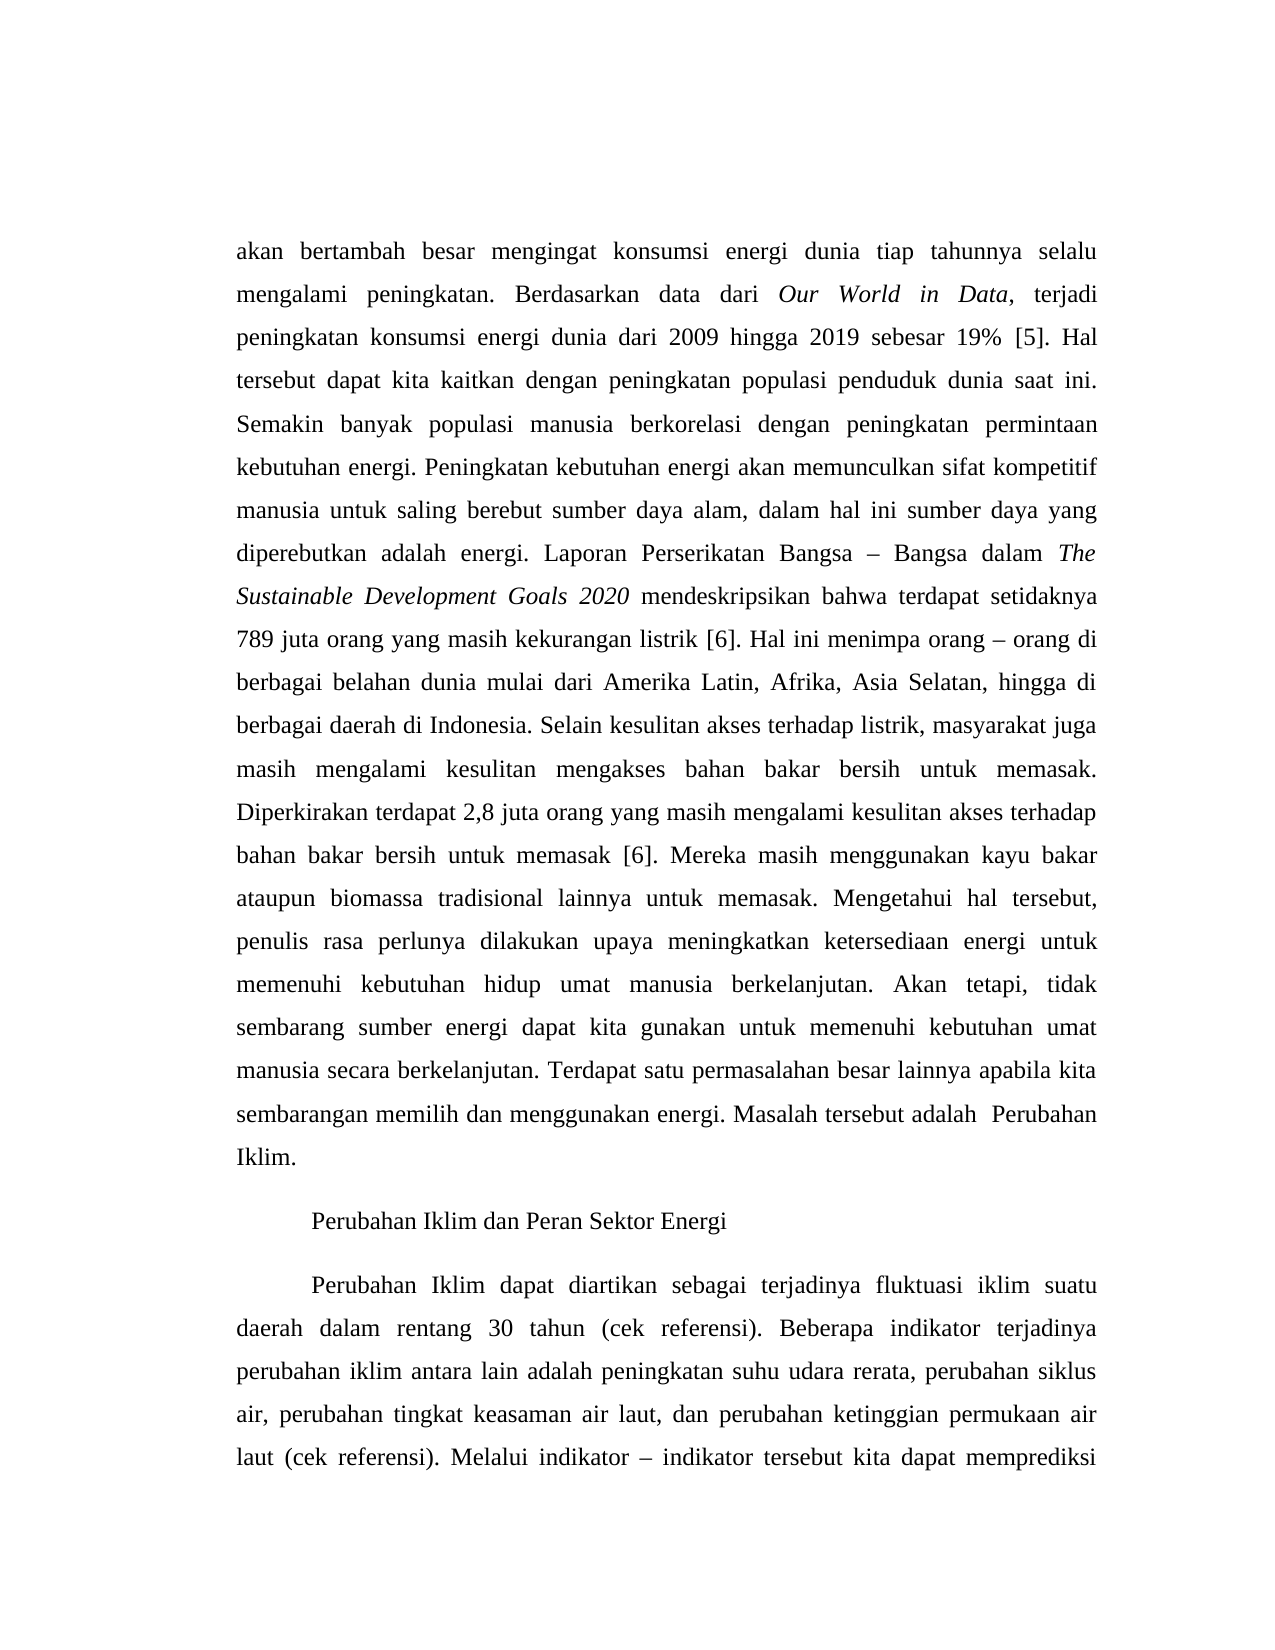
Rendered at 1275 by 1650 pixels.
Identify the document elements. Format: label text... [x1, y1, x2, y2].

text Perubahan Iklim dan Peran Sektor Energi [236, 1206, 1098, 1234]
